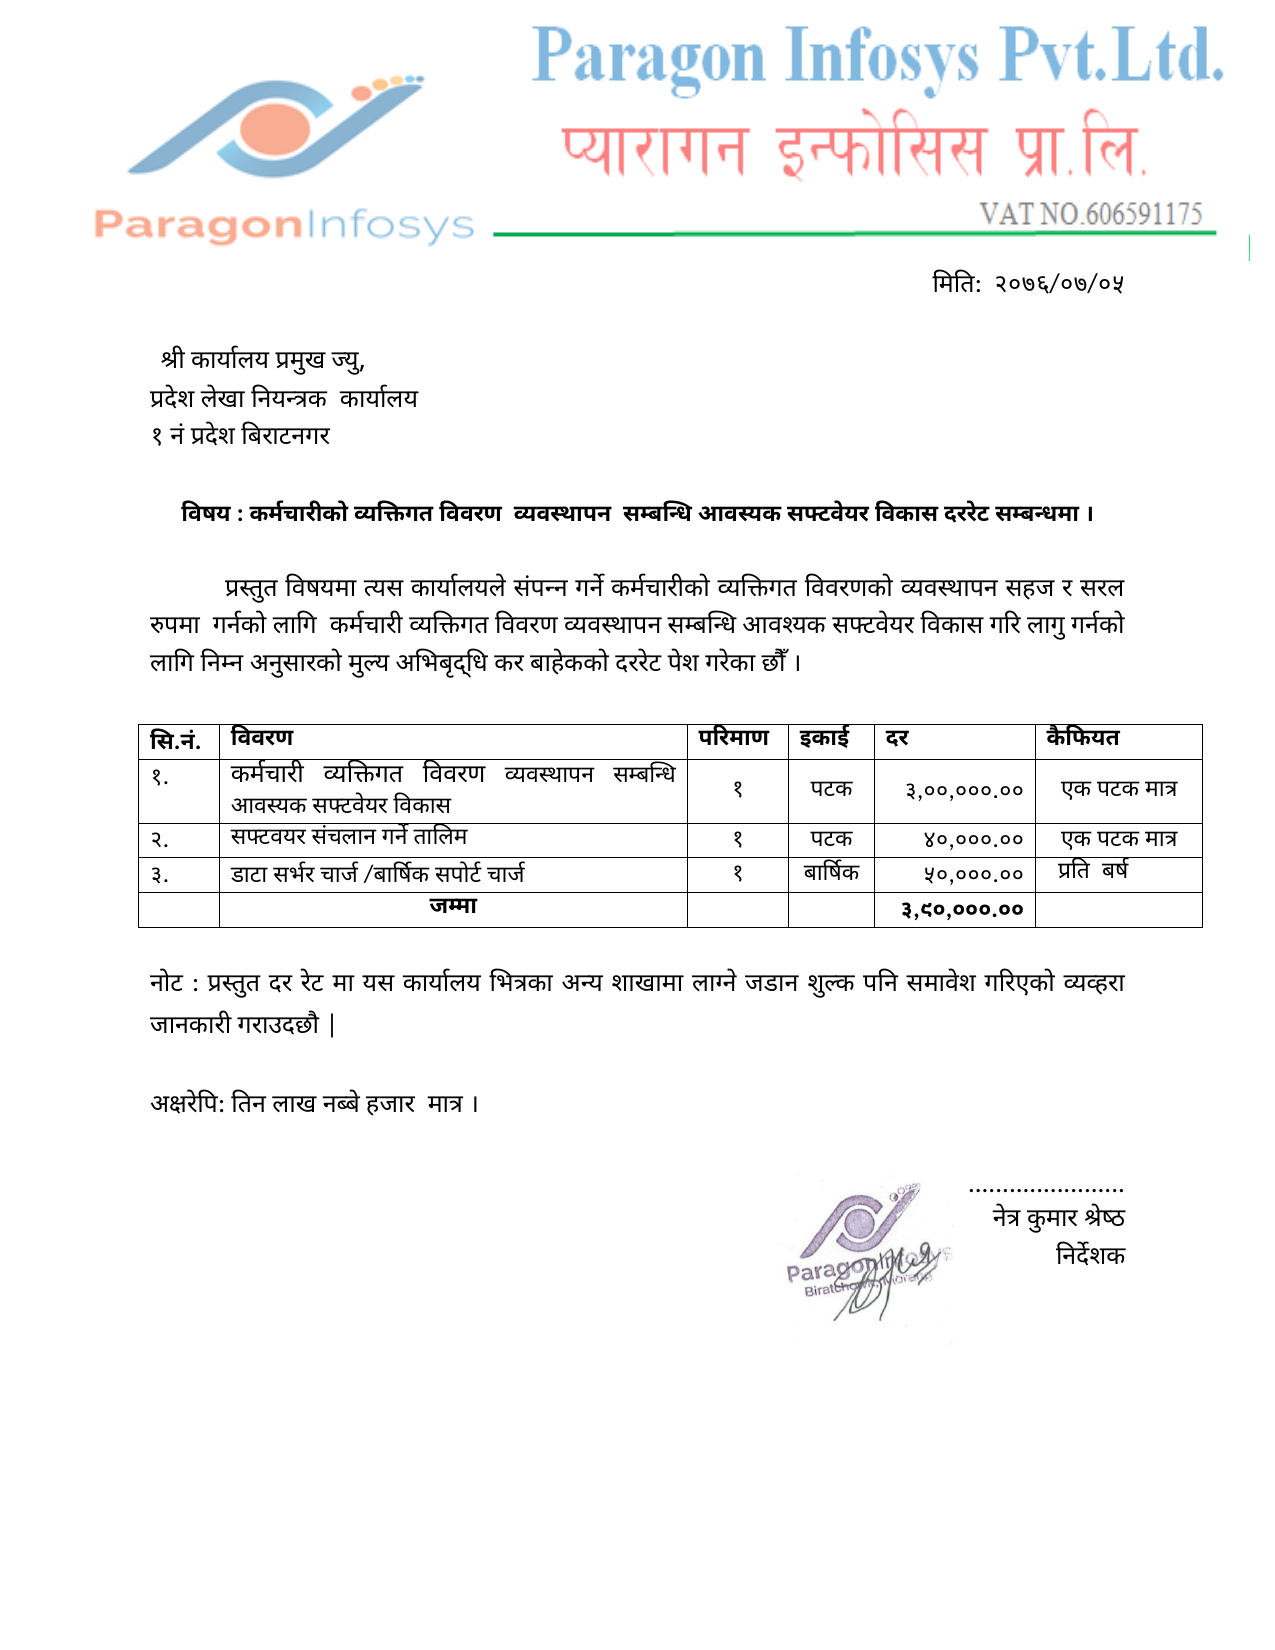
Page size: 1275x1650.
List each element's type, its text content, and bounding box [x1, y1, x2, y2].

table_cell ३,९०,०००.०० [875, 893, 1035, 927]
table_cell एक पटक मात्र [1036, 824, 1202, 857]
table_cell प्रति बर्ष [1036, 858, 1202, 892]
table_cell १ [688, 760, 788, 822]
text १ नं प्रदेश बिराटनगर [150, 422, 1125, 455]
picture [773, 1199, 968, 1204]
table_header सि.नं. [139, 725, 219, 759]
table_header परिमाण [688, 725, 788, 759]
table_cell पटक [789, 760, 874, 822]
text श्री कार्यालय प्रमुख ज्यु, [150, 340, 1125, 379]
picture [773, 1237, 968, 1242]
table_cell ३,००,०००.०० [875, 760, 1035, 822]
text ....................... [150, 1166, 1125, 1199]
table_cell [1036, 893, 1202, 927]
table_cell [789, 893, 874, 927]
text प्रस्तुत विषयमा त्यस कार्यालयले संपन्न गर्ने कर्मचारीको व्यक्तिगत विवरणको व्यवस्थापन सहज र सरल रुपमा गर्नको लागि कर्मचारी व्यक्तिगत विवरण व्यवस्थापन सम्बन्धि आवश्यक सफ्टवेयर विकास गरि लागु गर्नको लागि निम्न अनुसारको मुल्य अभिबृद्धि कर बाहेकको दररेट पेश गरेका छौँ । [150, 574, 1125, 682]
picture [12, 14, 1250, 261]
table_header कैफियत [1036, 725, 1202, 759]
text प्रदेश लेखा नियन्त्रक कार्यालय [150, 385, 1125, 417]
text विषय : कर्मचारीको व्यक्तिगत विवरण व्यवस्थापन सम्बन्धि आवस्यक सफ्टवेयर विकास दररेट सम्बन्धमा । [150, 498, 1125, 531]
text निर्देशक [150, 1242, 1125, 1274]
table_cell २. [139, 824, 219, 857]
text नेत्र कुमार श्रेष्ठ [150, 1204, 1125, 1237]
table_cell पटक [789, 824, 874, 857]
table_header विवरण [220, 725, 687, 759]
table_cell एक पटक मात्र [1036, 760, 1202, 822]
text अक्षरेपि: तिन लाख नब्बे हजार मात्र । [150, 1087, 1125, 1123]
table_header इकाई [789, 725, 874, 759]
table_cell ५०,०००.०० [875, 858, 1035, 892]
text नोट : प्रस्तुत दर रेट मा यस कार्यालय भित्रका अन्य शाखामा लाग्ने जडान शुल्क पनि समावेश गरिएको व्यव्हरा जानकारी गराउदछौ | [150, 966, 1125, 1043]
table_cell कर्मचारी व्यक्तिगत विवरण व्यवस्थापन सम्बन्धि आवस्यक सफ्टवेयर विकास [220, 760, 687, 822]
text मिति: २०७६/०७/०५ [150, 261, 1125, 302]
table_cell १ [688, 824, 788, 857]
table_cell ४०,०००.०० [875, 824, 1035, 857]
table_cell १. [139, 760, 219, 822]
table_cell जम्मा [220, 893, 687, 927]
table_cell डाटा सर्भर चार्ज /बार्षिक सपोर्ट चार्ज [220, 858, 687, 892]
table_cell सफ्टवयर संचलान गर्ने तालिम [220, 824, 687, 857]
table_cell १ [688, 858, 788, 892]
table_header दर [875, 725, 1035, 759]
table_cell बार्षिक [789, 858, 874, 892]
table_cell ३. [139, 858, 219, 892]
picture [773, 1274, 968, 1353]
table_cell [688, 893, 788, 927]
table_cell [139, 893, 219, 927]
